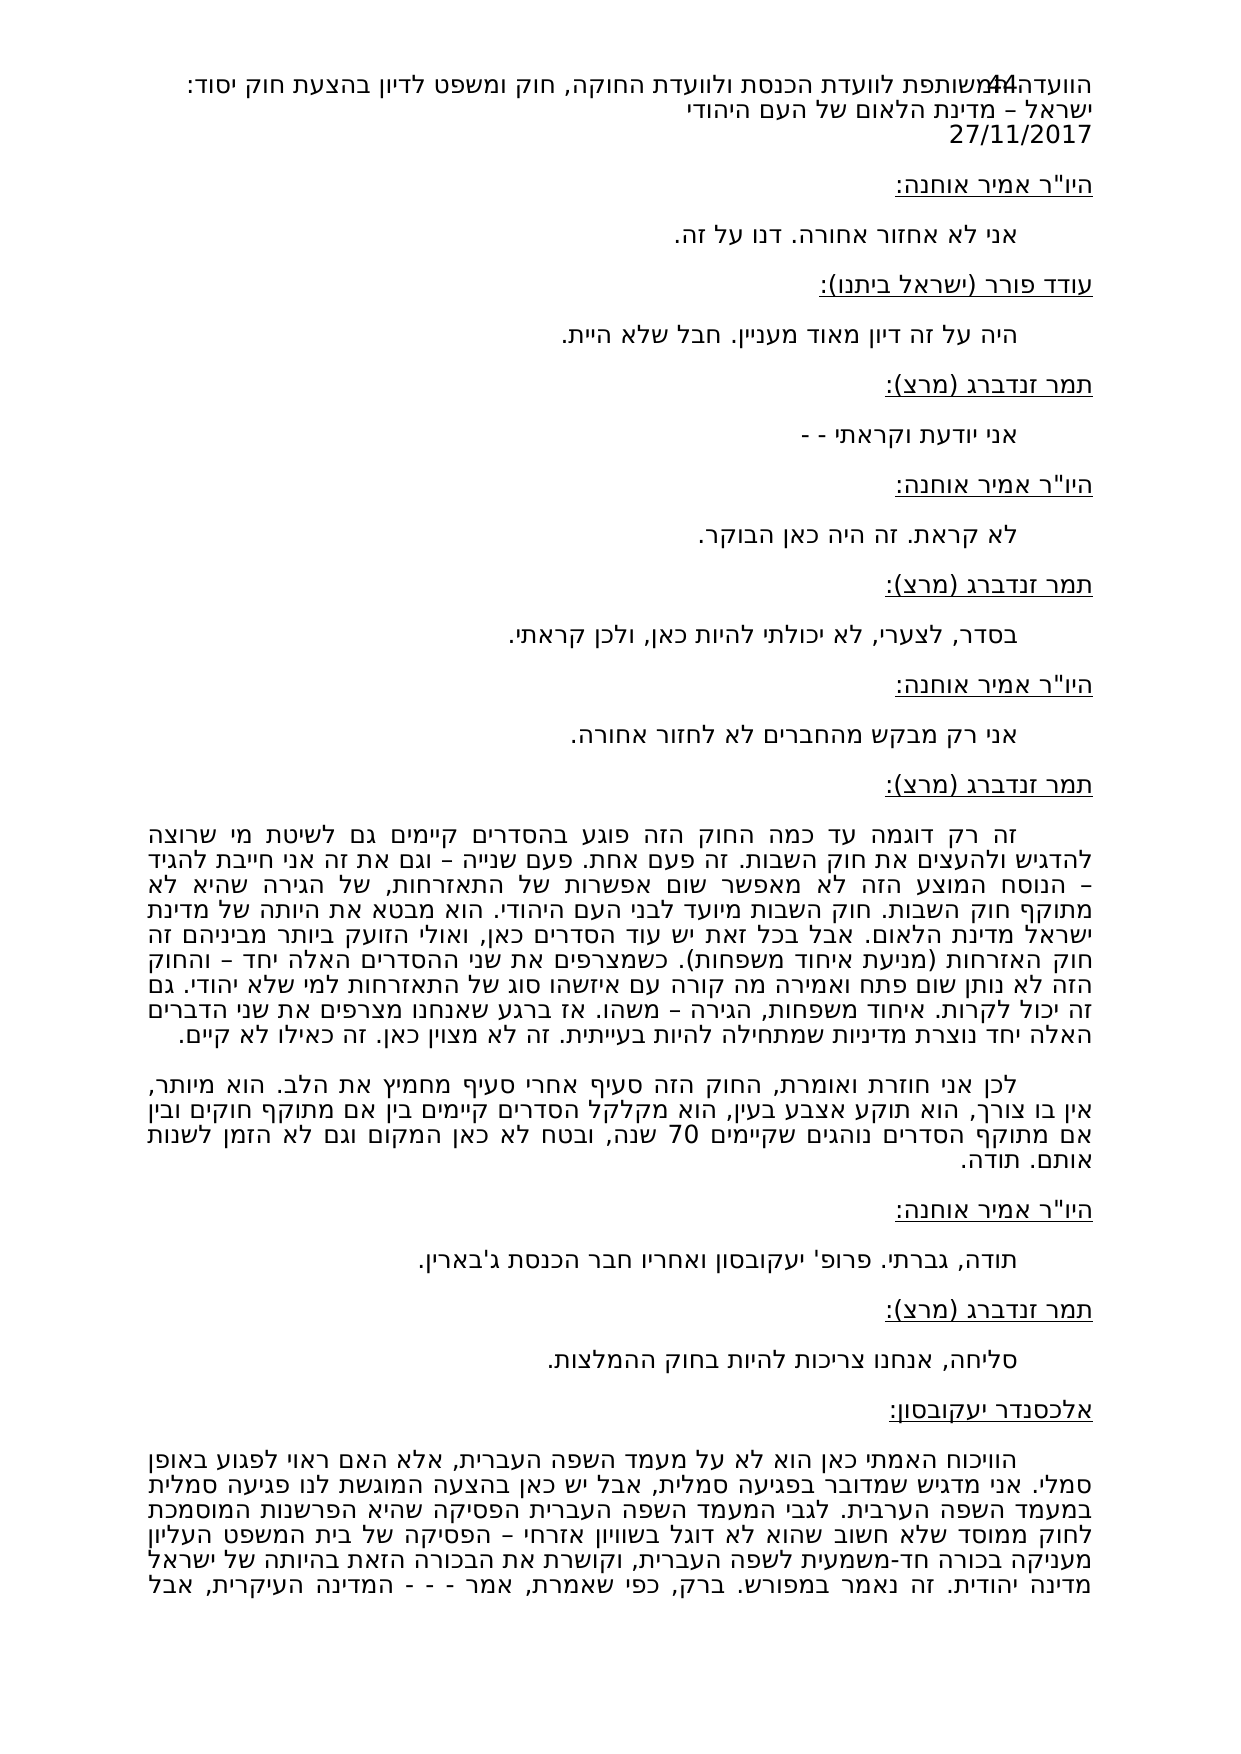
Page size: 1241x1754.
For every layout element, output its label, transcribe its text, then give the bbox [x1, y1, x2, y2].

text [147, 1449, 1093, 1599]
text אלכסנדר יעקובסון: [147, 1399, 1093, 1424]
text אני לא אחזור אחורה. דנו על זה. [147, 224, 1093, 249]
text אני רק מבקש מהחברים לא לחזור אחורה. [147, 724, 1093, 749]
text היה על זה דיון מאוד מעניין. חבל שלא היית. [147, 324, 1093, 349]
text תמר זנדברג (מרצ): [147, 1299, 1093, 1324]
text אני יודעת וקראתי - - [147, 424, 1093, 449]
text תמר זנדברג (מרצ): [147, 774, 1093, 799]
text תודה, גברתי. פרופ' יעקובסון ואחריו חבר הכנסת ג'בארין. [147, 1249, 1093, 1274]
text זה רק דוגמה עד כמה החוק הזה פוגע בהסדרים קיימים גם לשיטת מי שרוצה להדגיש ולהעצים את חוק השבות. זה פעם אחת. פעם שנייה – וגם את זה אני חייבת להגיד – הנוסח המוצע הזה לא מאפשר שום אפשרות של התאזרחות, של הגירה שהיא לא מתוקף חוק השבות. חוק השבות מיועד לבני העם היהודי. הוא מבטא את היותה של מדינת ישראל מדינת הלאום. אבל בכל זאת יש עוד הסדרים כאן, ואולי הזועק ביותר מביניהם זה חוק האזרחות (מניעת איחוד משפחות). כשמצרפים את שני ההסדרים האלה יחד – והחוק הזה לא נותן שום פתח ואמירה מה קורה עם איזשהו סוג של התאזרחות למי שלא יהודי. גם זה יכול לקרות. איחוד משפחות, הגירה – משהו. אז ברגע שאנחנו מצרפים את שני הדברים האלה יחד נוצרת מדיניות שמתחילה להיות בעייתית. זה לא מצוין כאן. זה כאילו לא קיים. [147, 824, 1093, 1049]
text היו"ר אמיר אוחנה: [147, 174, 1093, 199]
text סליחה, אנחנו צריכות להיות בחוק ההמלצות. [147, 1349, 1093, 1374]
text היו"ר אמיר אוחנה: [147, 474, 1093, 499]
text עודד פורר (ישראל ביתנו): [147, 274, 1093, 299]
text לכן אני חוזרת ואומרת, החוק הזה סעיף אחרי סעיף מחמיץ את הלב. הוא מיותר, אין בו צורך, הוא תוקע אצבע בעין, הוא מקלקל הסדרים קיימים בין אם מתוקף חוקים ובין אם מתוקף הסדרים נוהגים שקיימים 70 שנה, ובטח לא כאן המקום וגם לא הזמן לשנות אותם. תודה. [147, 1074, 1093, 1174]
text היו"ר אמיר אוחנה: [147, 1199, 1093, 1224]
text תמר זנדברג (מרצ): [147, 574, 1093, 599]
text בסדר, לצערי, לא יכולתי להיות כאן, ולכן קראתי. [147, 624, 1093, 649]
text לא קראת. זה היה כאן הבוקר. [147, 524, 1093, 549]
text היו"ר אמיר אוחנה: [147, 674, 1093, 699]
text תמר זנדברג (מרצ): [147, 374, 1093, 399]
